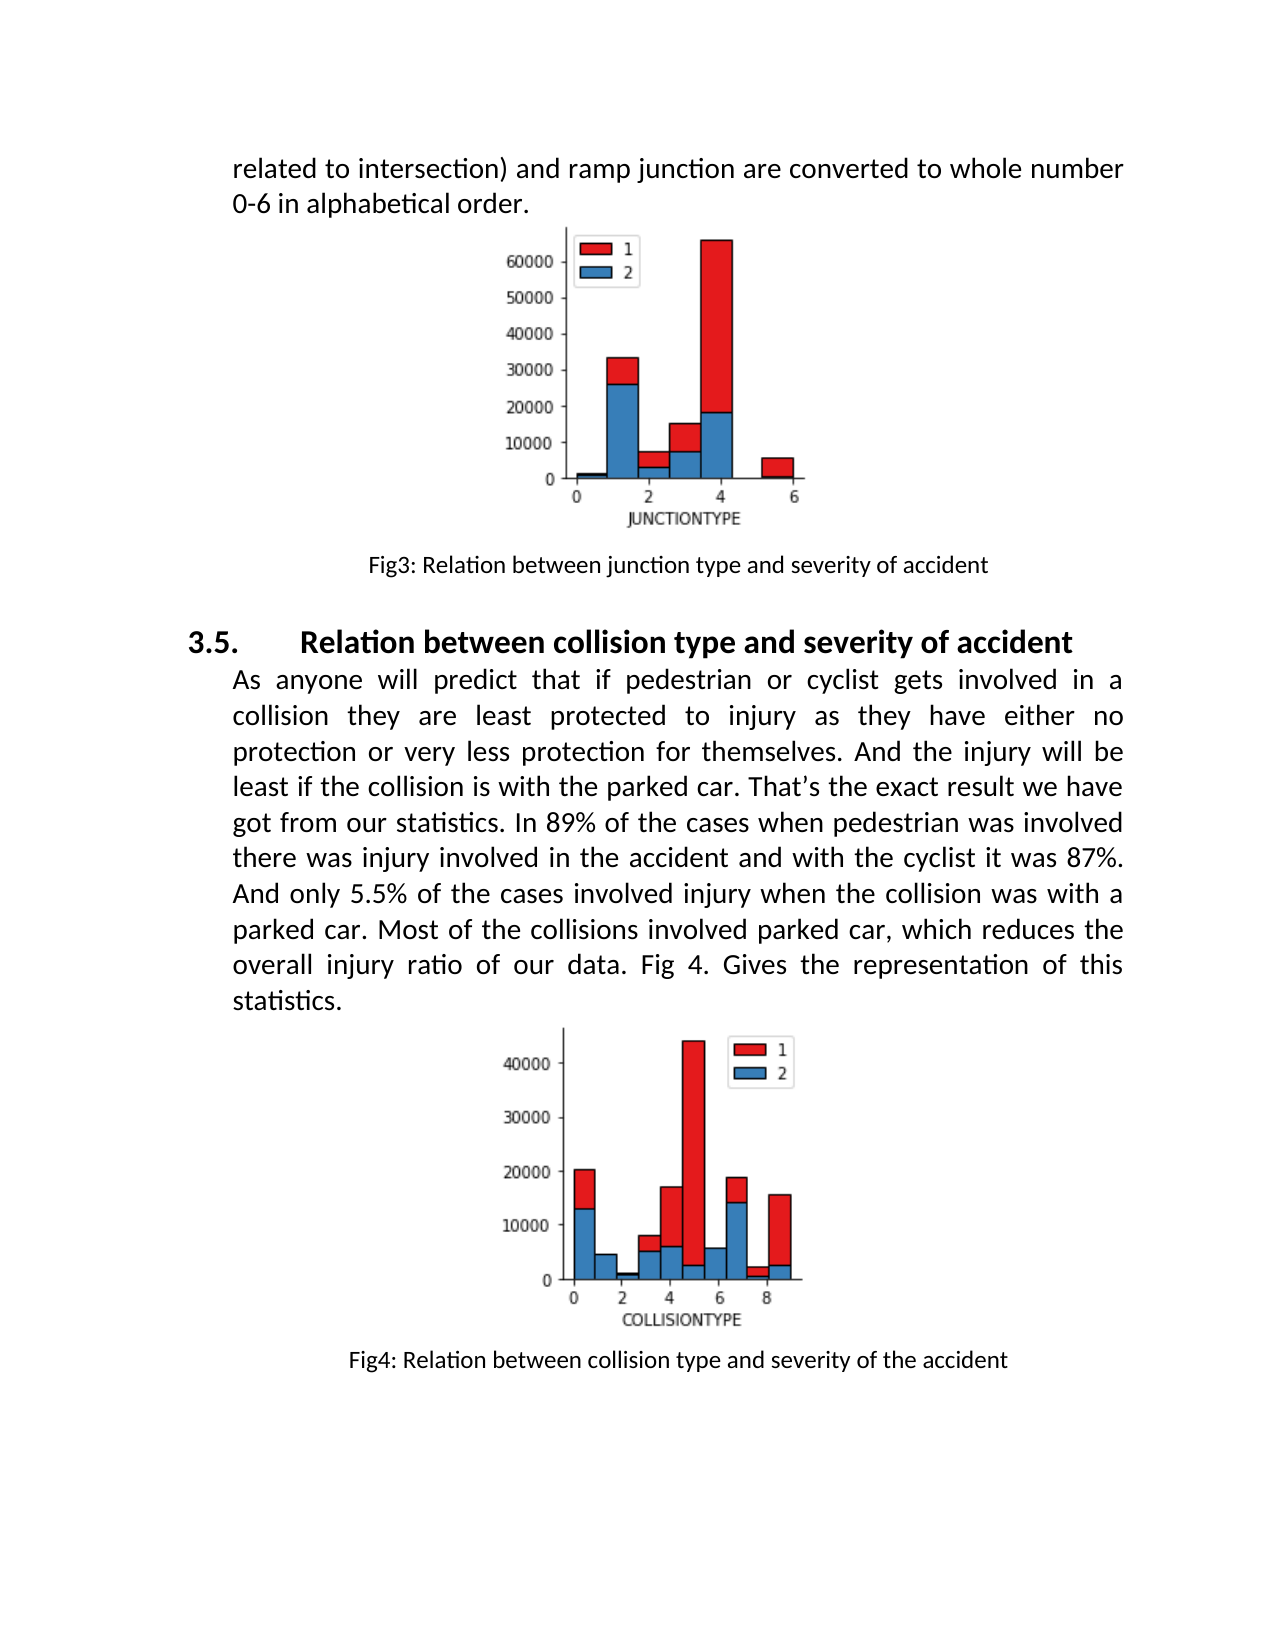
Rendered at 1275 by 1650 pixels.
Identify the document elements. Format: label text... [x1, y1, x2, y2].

picture [472, 1017, 886, 1345]
text Fig3: Relation between junction type and severity of accident [232, 549, 1125, 580]
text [232, 150, 1125, 221]
text As anyone will predict that if pedestrian or cyclist gets involved in a collision they are least protected to injury as they have either no protection or very less protection for themselves. And the injury will be least if the collision is with the parked car. That’s the exact result we have got from our statistics. In 89% of the cases when pedestrian was involved there was injury involved in the accident and with the cyclist it was 87%. And only 5.5% of the cases involved injury when the collision was with a parked car. Most of the collisions involved parked car, which reduces the overall injury ratio of our data. Fig 4. Gives the representation of this statistics. [232, 661, 1125, 1018]
text Fig4: Relation between collision type and severity of the accident [232, 1344, 1125, 1375]
picture [475, 221, 882, 550]
list Relation between collision type and severity of accident [187, 621, 1125, 661]
